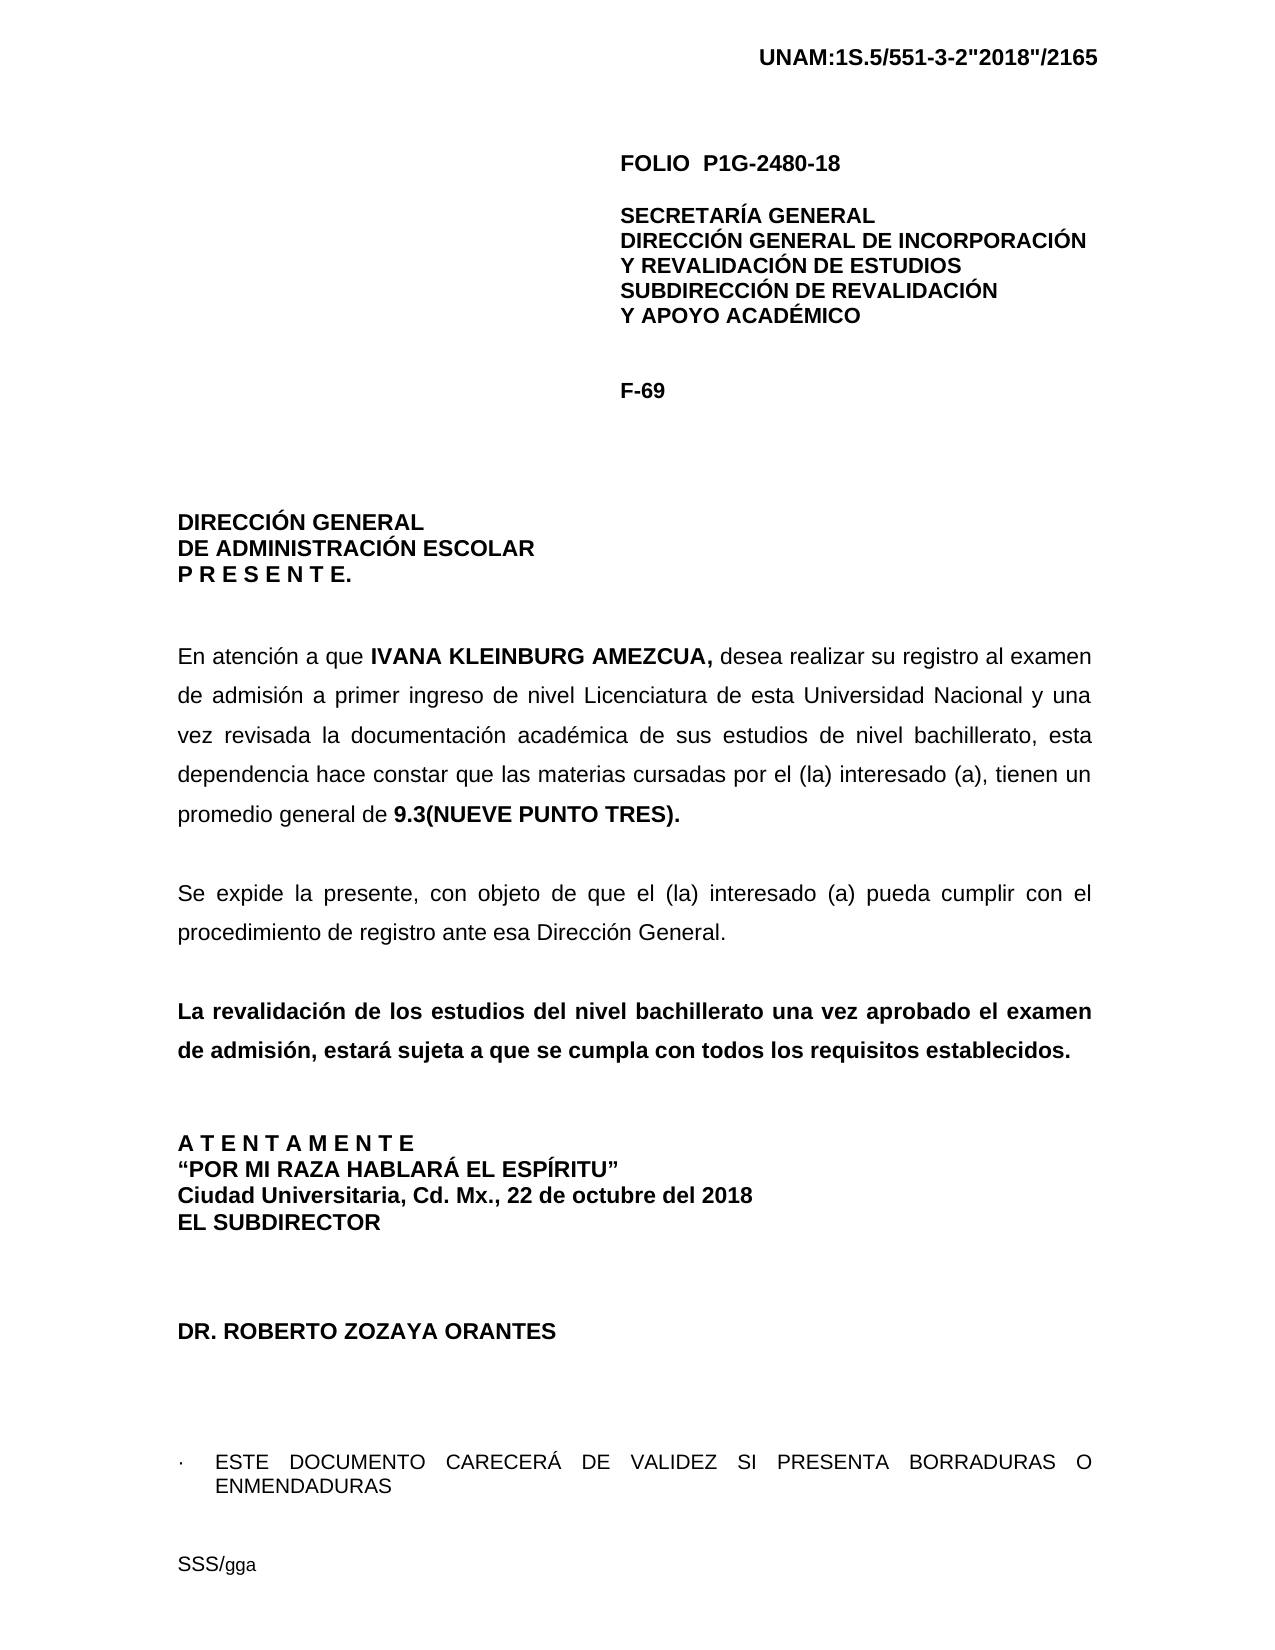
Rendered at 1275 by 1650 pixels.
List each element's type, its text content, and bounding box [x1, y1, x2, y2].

text A T E N T A M E N T E [177, 1129, 1093, 1156]
text En atención a que IVANA KLEINBURG AMEZCUA, desea realizar su registro al examen de admisión a primer ingreso de nivel Licenciatura de esta Universidad Nacional y una vez revisada la documentación académica de sus estudios de nivel bachillerato, esta dependencia hace constar que las materias cursadas por el (la) interesado (a), tienen un promedio general de 9.3 (NUEVE PUNTO TRES). [177, 643, 1092, 827]
text SECRETARÍA GENERAL [620, 202, 1098, 228]
text DIRECCIÓN GENERAL [177, 508, 1093, 535]
text F-69 [620, 378, 1098, 403]
text Ciudad Universitaria, Cd. Mx., 22 de octubre del 2018 [177, 1182, 1093, 1209]
text DIRECCIÓN GENERAL DE INCORPORACIÓN [620, 228, 1098, 253]
text SUBDIRECCIÓN DE REVALIDACIÓN [620, 278, 1098, 303]
text Se expide la presente, con objeto de que el (la) interesado (a) pueda cumplir con el procedimiento de registro ante esa Dirección General. [177, 879, 1092, 945]
text EL SUBDIRECTOR [177, 1209, 1093, 1235]
text FOLIO P1G-2480-18 [620, 150, 1098, 176]
text “POR MI RAZA HABLARÁ EL ESPÍRITU” [177, 1156, 1093, 1182]
subtitle DR. ROBERTO ZOZAYA ORANTES [177, 1318, 1098, 1344]
text DE ADMINISTRACIÓN ESCOLAR [177, 535, 1093, 561]
list ESTE DOCUMENTO CARECERÁ DE VALIDEZ SI PRESENTA BORRADURAS O ENMENDADURAS [177, 1450, 1093, 1498]
text La revalidación de los estudios del nivel bachillerato una vez aprobado el examen de admisión, estará sujeta a que se cumpla con todos los requisitos establecidos. [177, 998, 1092, 1064]
text Y REVALIDACIÓN DE ESTUDIOS [620, 253, 1098, 278]
text P R E S E N T E. [177, 561, 1093, 587]
text UNAM:1S.5/551-3-2"2018"/2165 [646, 44, 1098, 71]
text Y APOYO ACADÉMICO [620, 303, 1098, 328]
